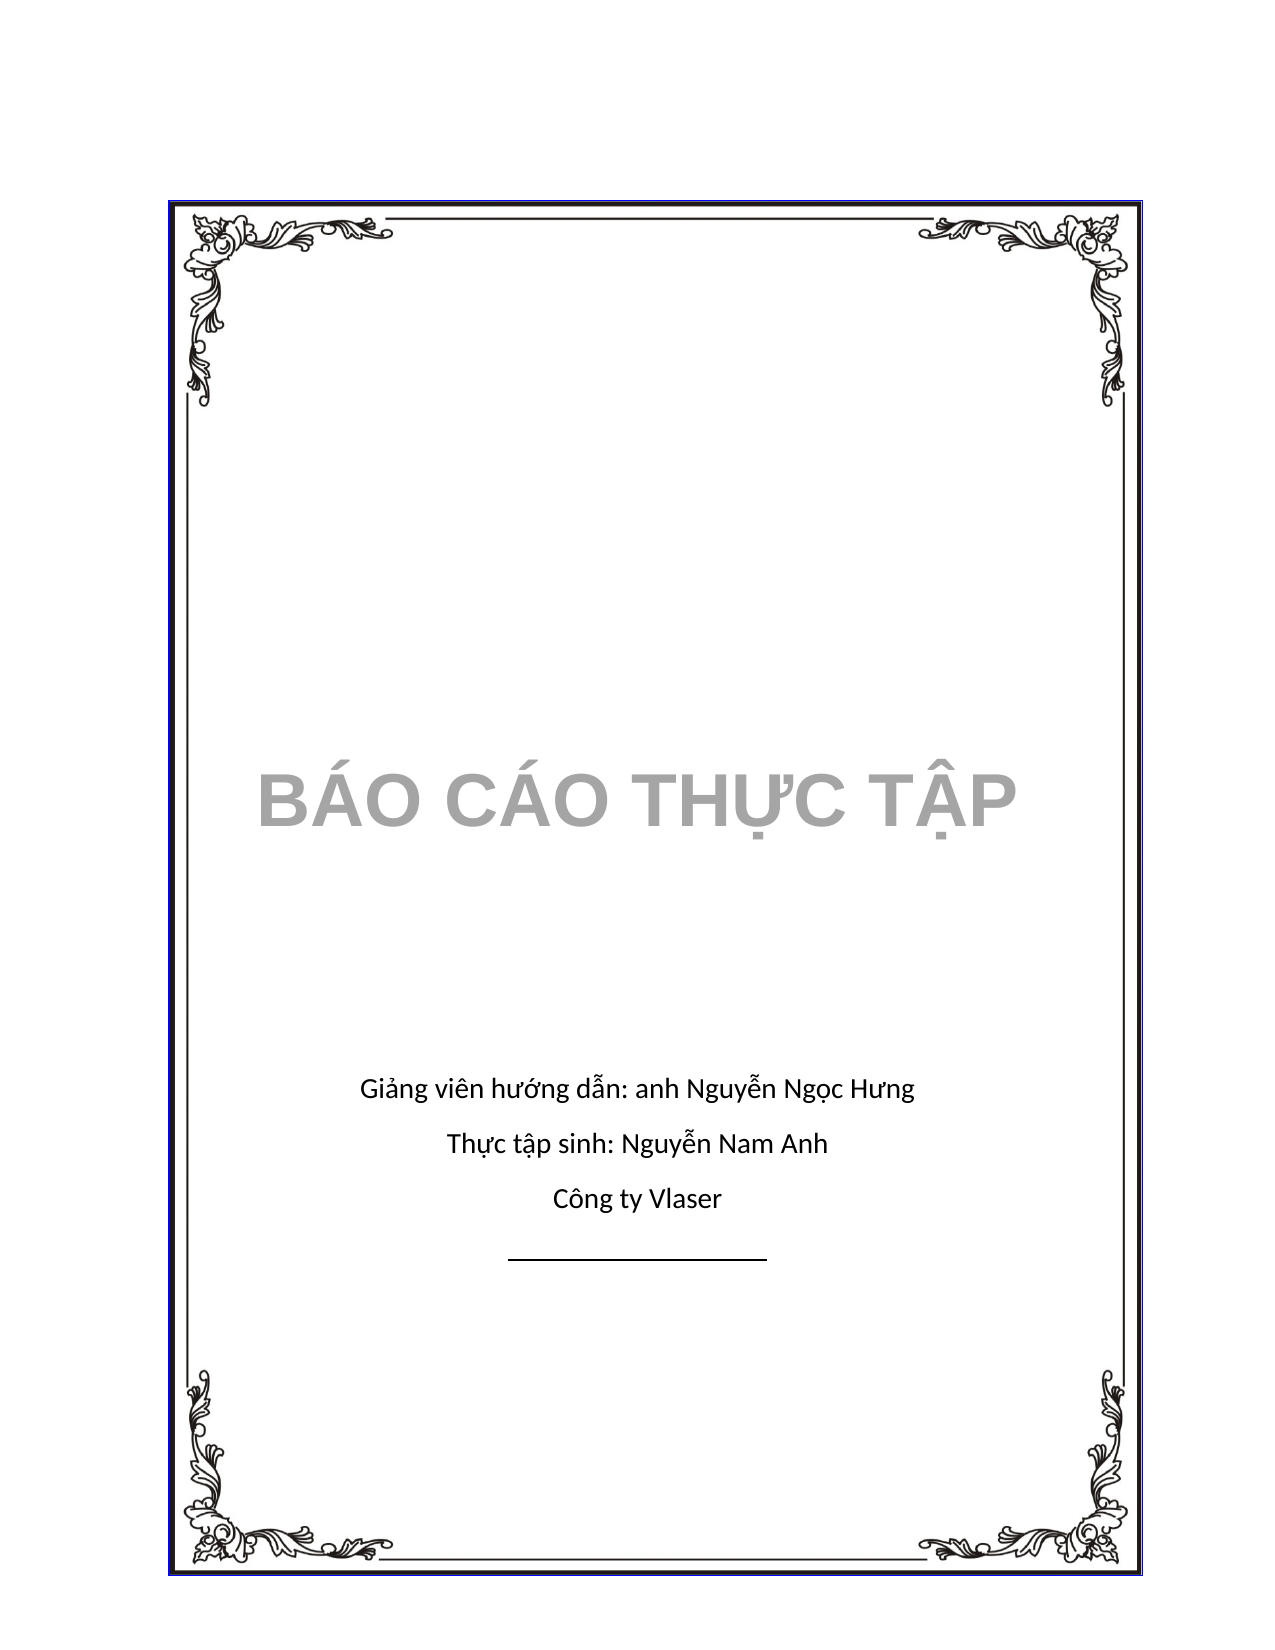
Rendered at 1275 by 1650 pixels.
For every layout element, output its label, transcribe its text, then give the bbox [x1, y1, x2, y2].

text Giảng viên hướng dẫn: anh Nguyễn Ngọc Hưng [150, 1070, 1125, 1105]
text BÁO CÁO THỰC TẬP [150, 756, 1125, 842]
text Công ty Vlaser [150, 1180, 1125, 1216]
picture [170, 201, 1142, 1575]
text Thực tập sinh: Nguyễn Nam Anh [150, 1125, 1125, 1160]
